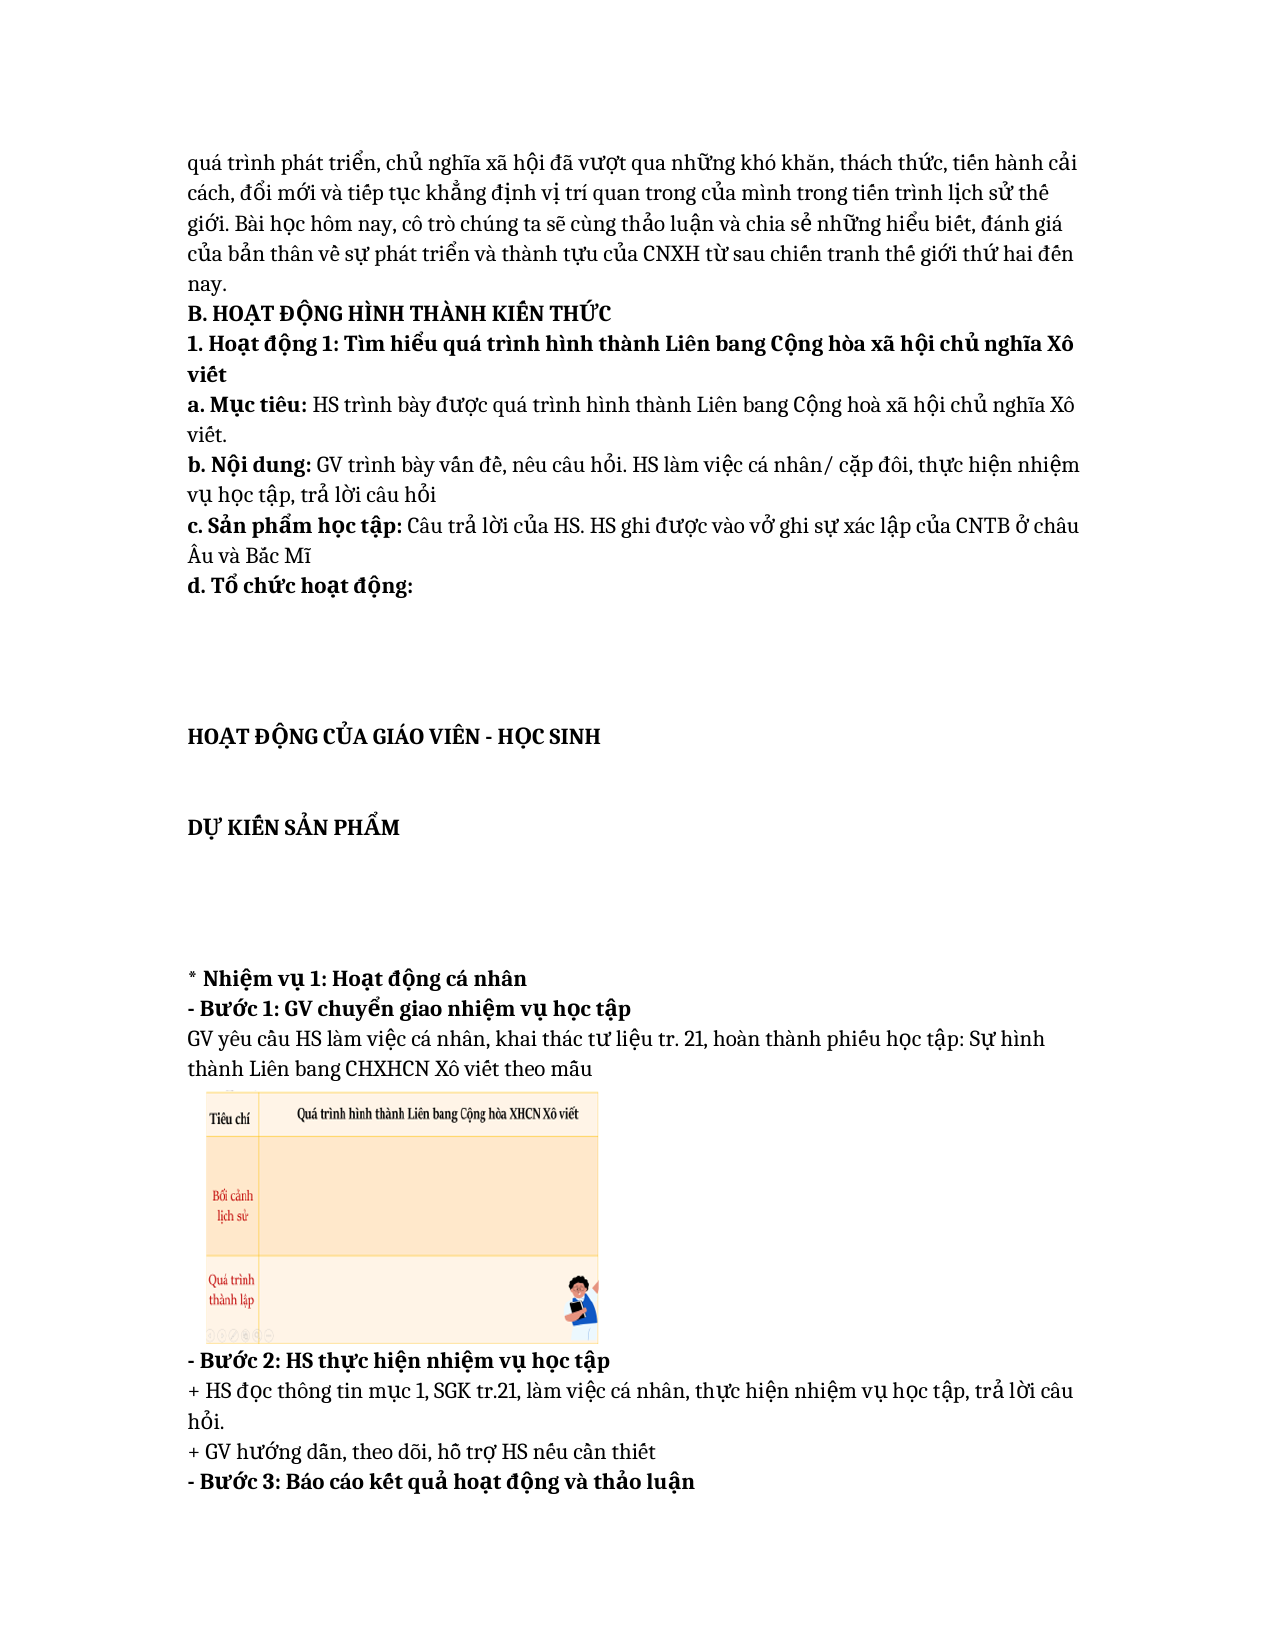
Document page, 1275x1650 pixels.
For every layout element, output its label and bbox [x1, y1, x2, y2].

text [187, 150, 1087, 1495]
picture [206, 1086, 599, 1345]
